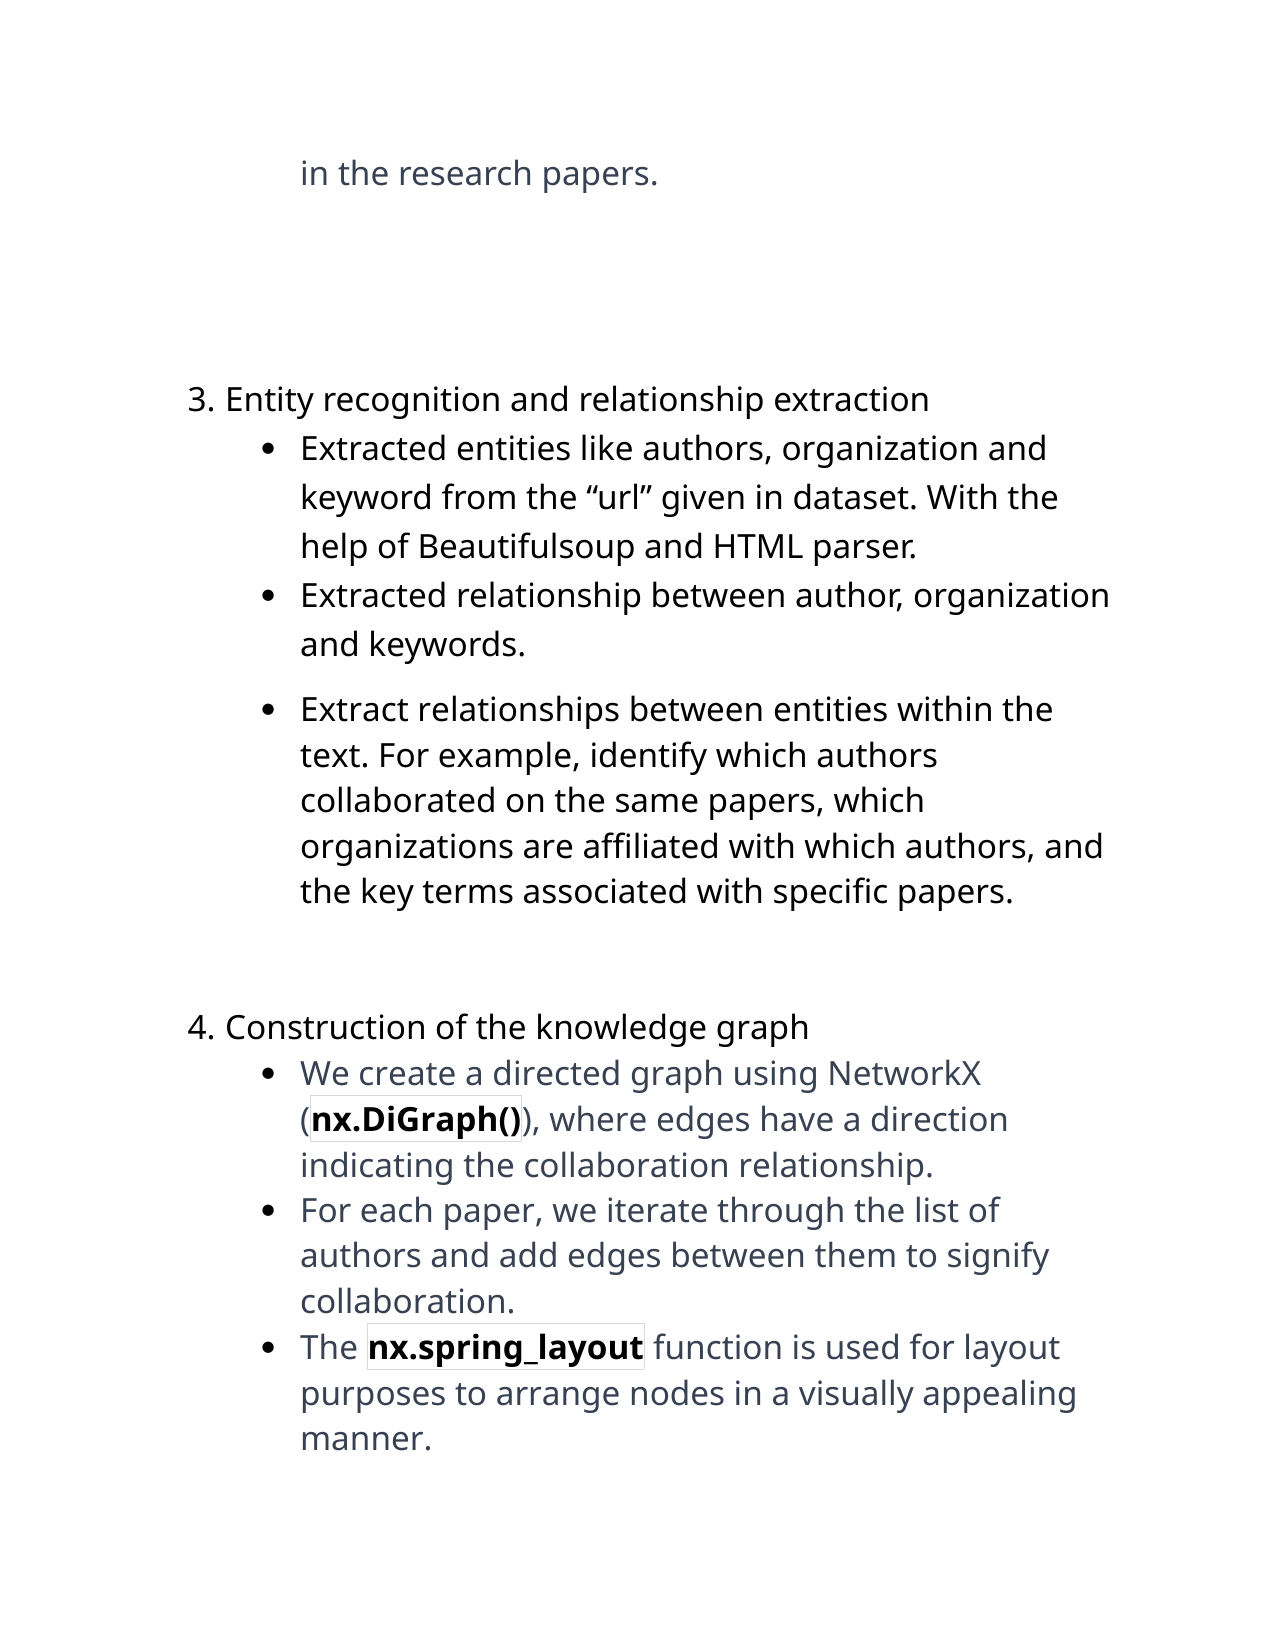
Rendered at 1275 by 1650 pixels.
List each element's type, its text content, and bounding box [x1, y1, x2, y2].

list Construction of the knowledge graph [187, 1004, 1125, 1049]
list The nx.spring_layout function is used for layout purposes to arrange nodes in a visually appealing manner. [262, 1323, 1125, 1460]
list Extracted relationship between author, organization and keywords. [262, 572, 1125, 666]
list Extracted entities like authors, organization and keyword from the “url” given in dataset. With the help of Beautifulsoup and HTML parser. [262, 425, 1125, 568]
list Extract relationships between entities within the text. For example, identify which authors collaborated on the same papers, which organizations are affiliated with which authors, and the key terms associated with specific papers. [262, 686, 1125, 913]
list We create a directed graph using NetworkX (nx.DiGraph()), where edges have a direction indicating the collaboration relationship. [262, 1049, 1125, 1187]
list For each paper, we iterate through the list of authors and add edges between them to signify collaboration. [262, 1187, 1125, 1323]
list Entity recognition and relationship extraction [187, 376, 1125, 421]
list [262, 150, 1125, 226]
